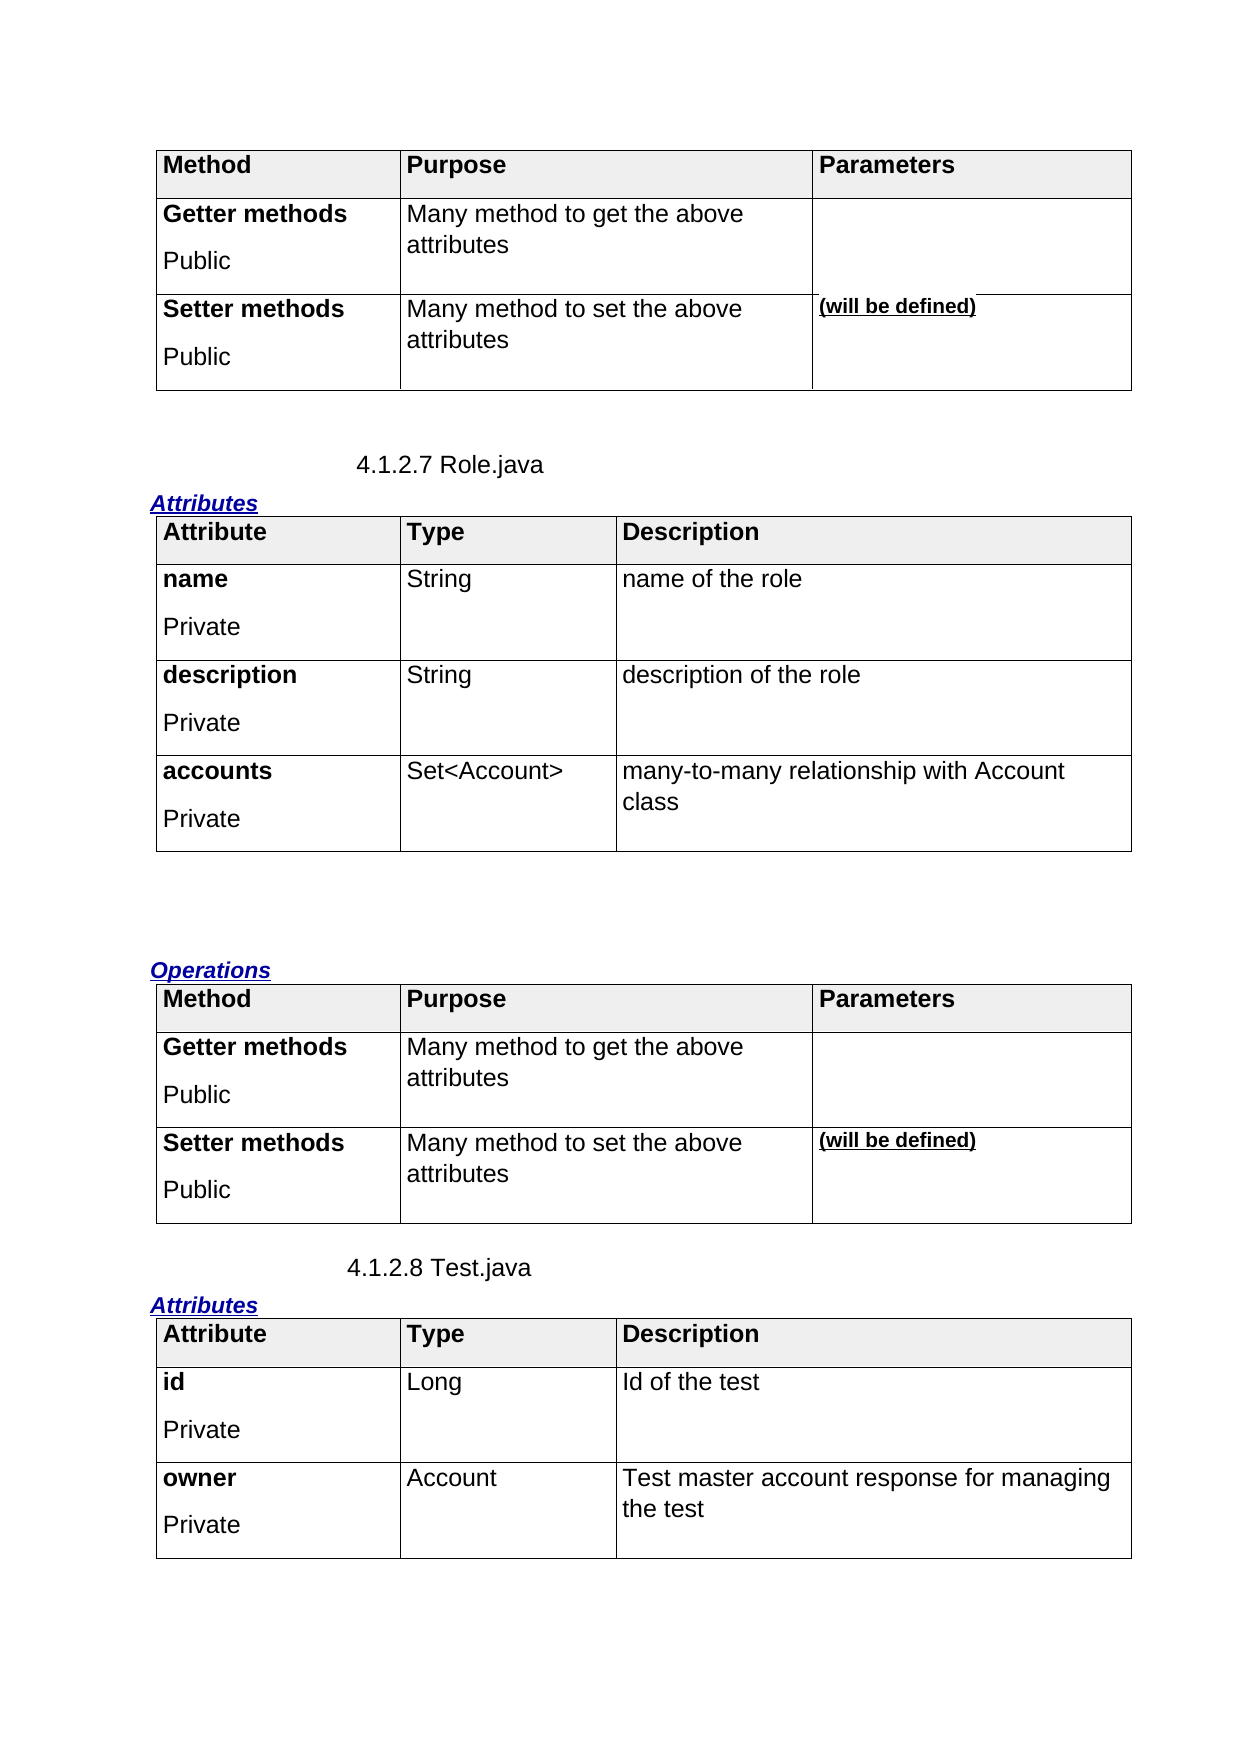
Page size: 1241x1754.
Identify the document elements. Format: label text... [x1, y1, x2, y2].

table_cell (will be defined) [813, 1128, 1131, 1223]
table_cell Id of the test [617, 1368, 1131, 1462]
table_cell Account [401, 1463, 616, 1558]
subtitle 4.1.2.8 Test.java [150, 1253, 1090, 1281]
table_cell String [401, 565, 616, 660]
table_cell name Private [157, 565, 400, 660]
table_cell Setter methods Public [157, 295, 400, 389]
table_cell Many method to set the above attributes [401, 295, 812, 389]
table_header Description [617, 1319, 1131, 1366]
list Attributes [150, 489, 1090, 516]
table_cell [813, 1033, 1131, 1127]
table_cell String [401, 661, 616, 755]
table_cell name of the role [617, 565, 1131, 660]
table_header Type [401, 1319, 616, 1366]
table_cell Test master account response for managing the test [617, 1463, 1131, 1558]
table_header Method [157, 985, 400, 1031]
list Attributes [150, 1292, 1090, 1318]
table_header Method [157, 151, 400, 198]
table_cell Many method to get the above attributes [401, 199, 812, 294]
table_cell Getter methods Public [157, 1033, 400, 1127]
table_header Type [401, 517, 616, 564]
table_cell Many method to set the above attributes [401, 1128, 812, 1223]
table_header Attribute [157, 1319, 400, 1366]
table_cell [813, 199, 1131, 294]
table_cell Getter methods Public [157, 199, 400, 294]
table_cell owner Private [157, 1463, 400, 1558]
table_cell many-to-many relationship with Account class [617, 756, 1131, 851]
subtitle 4.1.2.7 Role.java [150, 450, 1090, 479]
table_header Attribute [157, 517, 400, 564]
table_header Purpose [401, 985, 812, 1031]
table_header Parameters [813, 985, 1131, 1031]
table_cell Long [401, 1368, 616, 1462]
table_cell Many method to get the above attributes [401, 1033, 812, 1127]
table_cell description Private [157, 661, 400, 755]
table_cell Set<Account> [401, 756, 616, 851]
table_cell id Private [157, 1368, 400, 1462]
table_header Description [617, 517, 1131, 564]
table_cell (will be defined) [813, 295, 1131, 389]
list Operations [150, 957, 1090, 983]
table_cell description of the role [617, 661, 1131, 755]
table_cell Setter methods Public [157, 1128, 400, 1223]
table_cell accounts Private [157, 756, 400, 851]
table_header Parameters [813, 151, 1131, 198]
table_header Purpose [401, 151, 812, 198]
